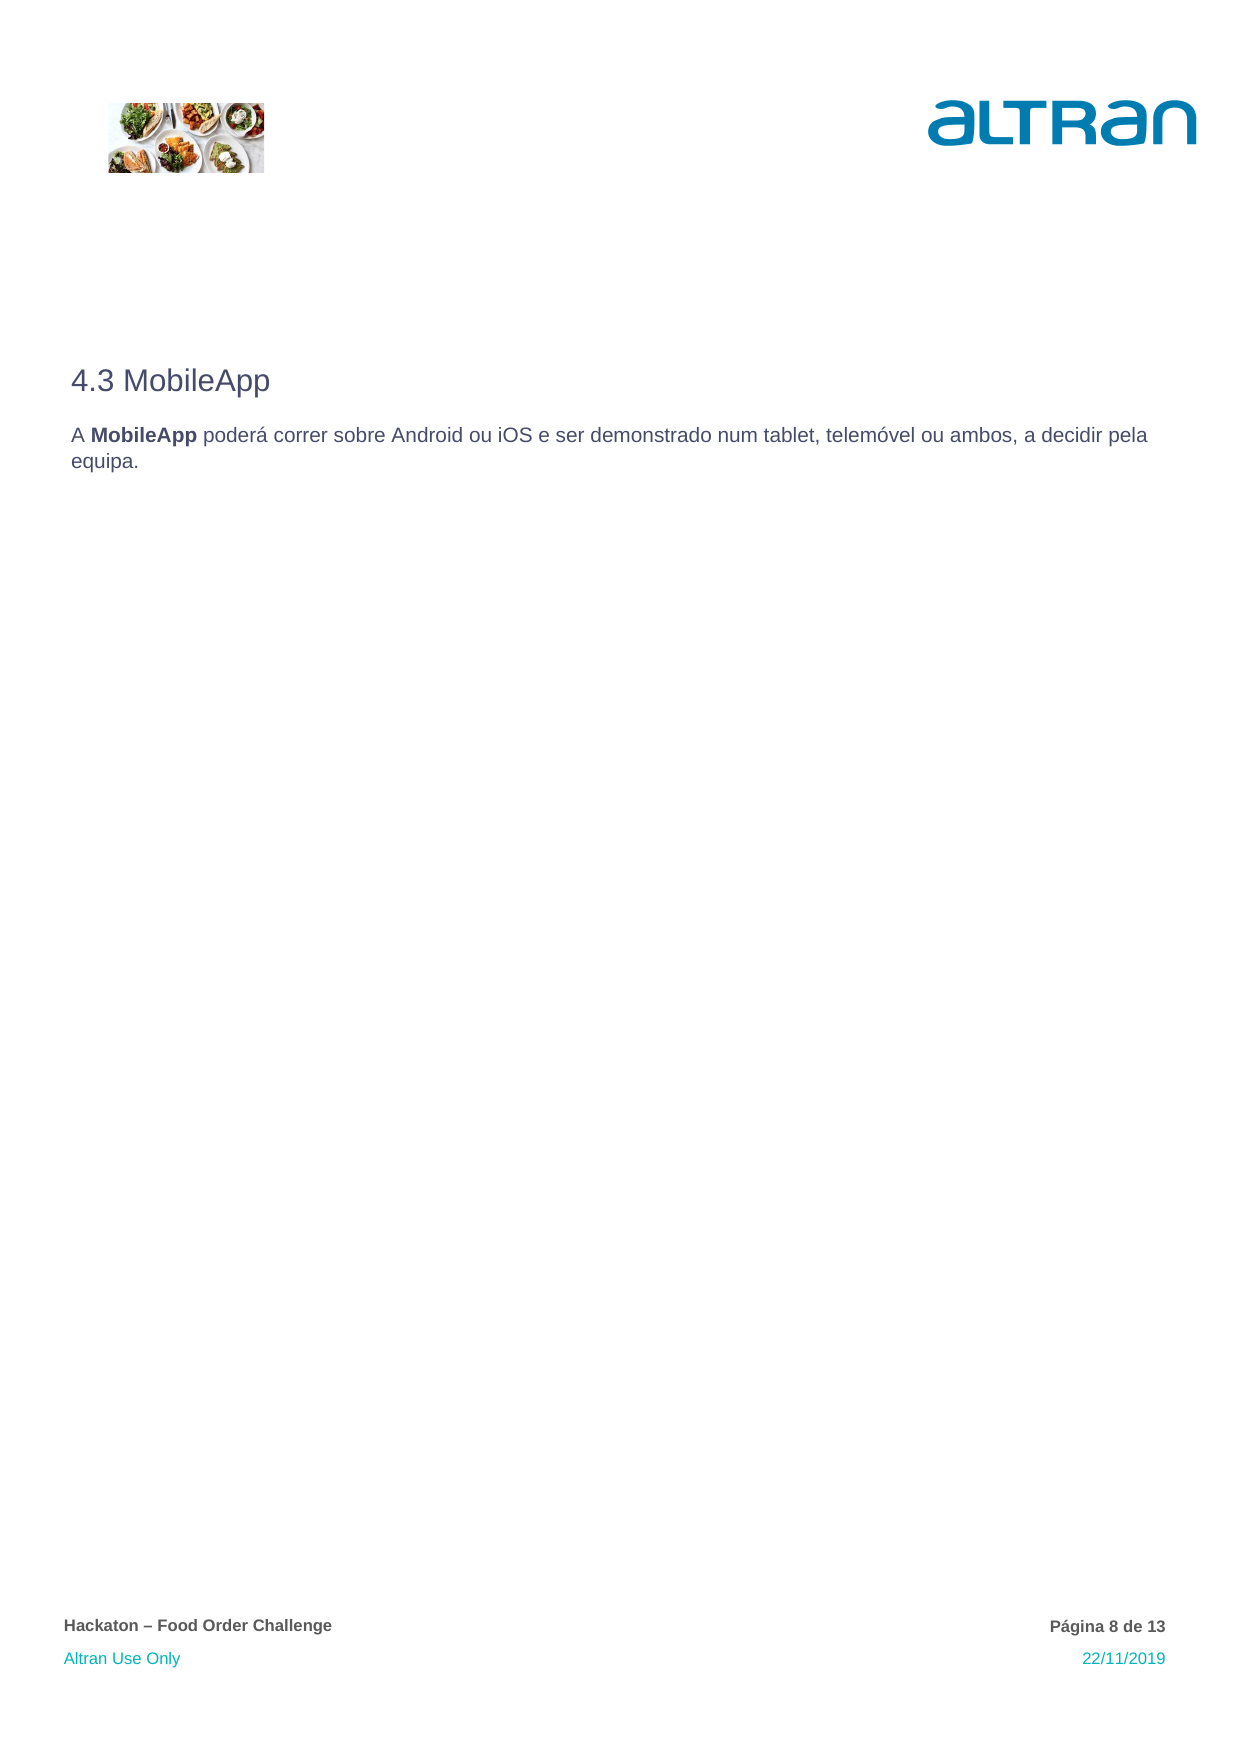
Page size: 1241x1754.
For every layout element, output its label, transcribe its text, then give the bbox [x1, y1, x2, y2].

subtitle MobileApp [71, 360, 1169, 398]
picture [108, 103, 265, 173]
picture [910, 59, 1208, 178]
text A MobileApp poderá correr sobre Android ou iOS e ser demonstrado num tablet, telemóvel ou ambos, a decidir pela equipa. [71, 423, 1169, 473]
